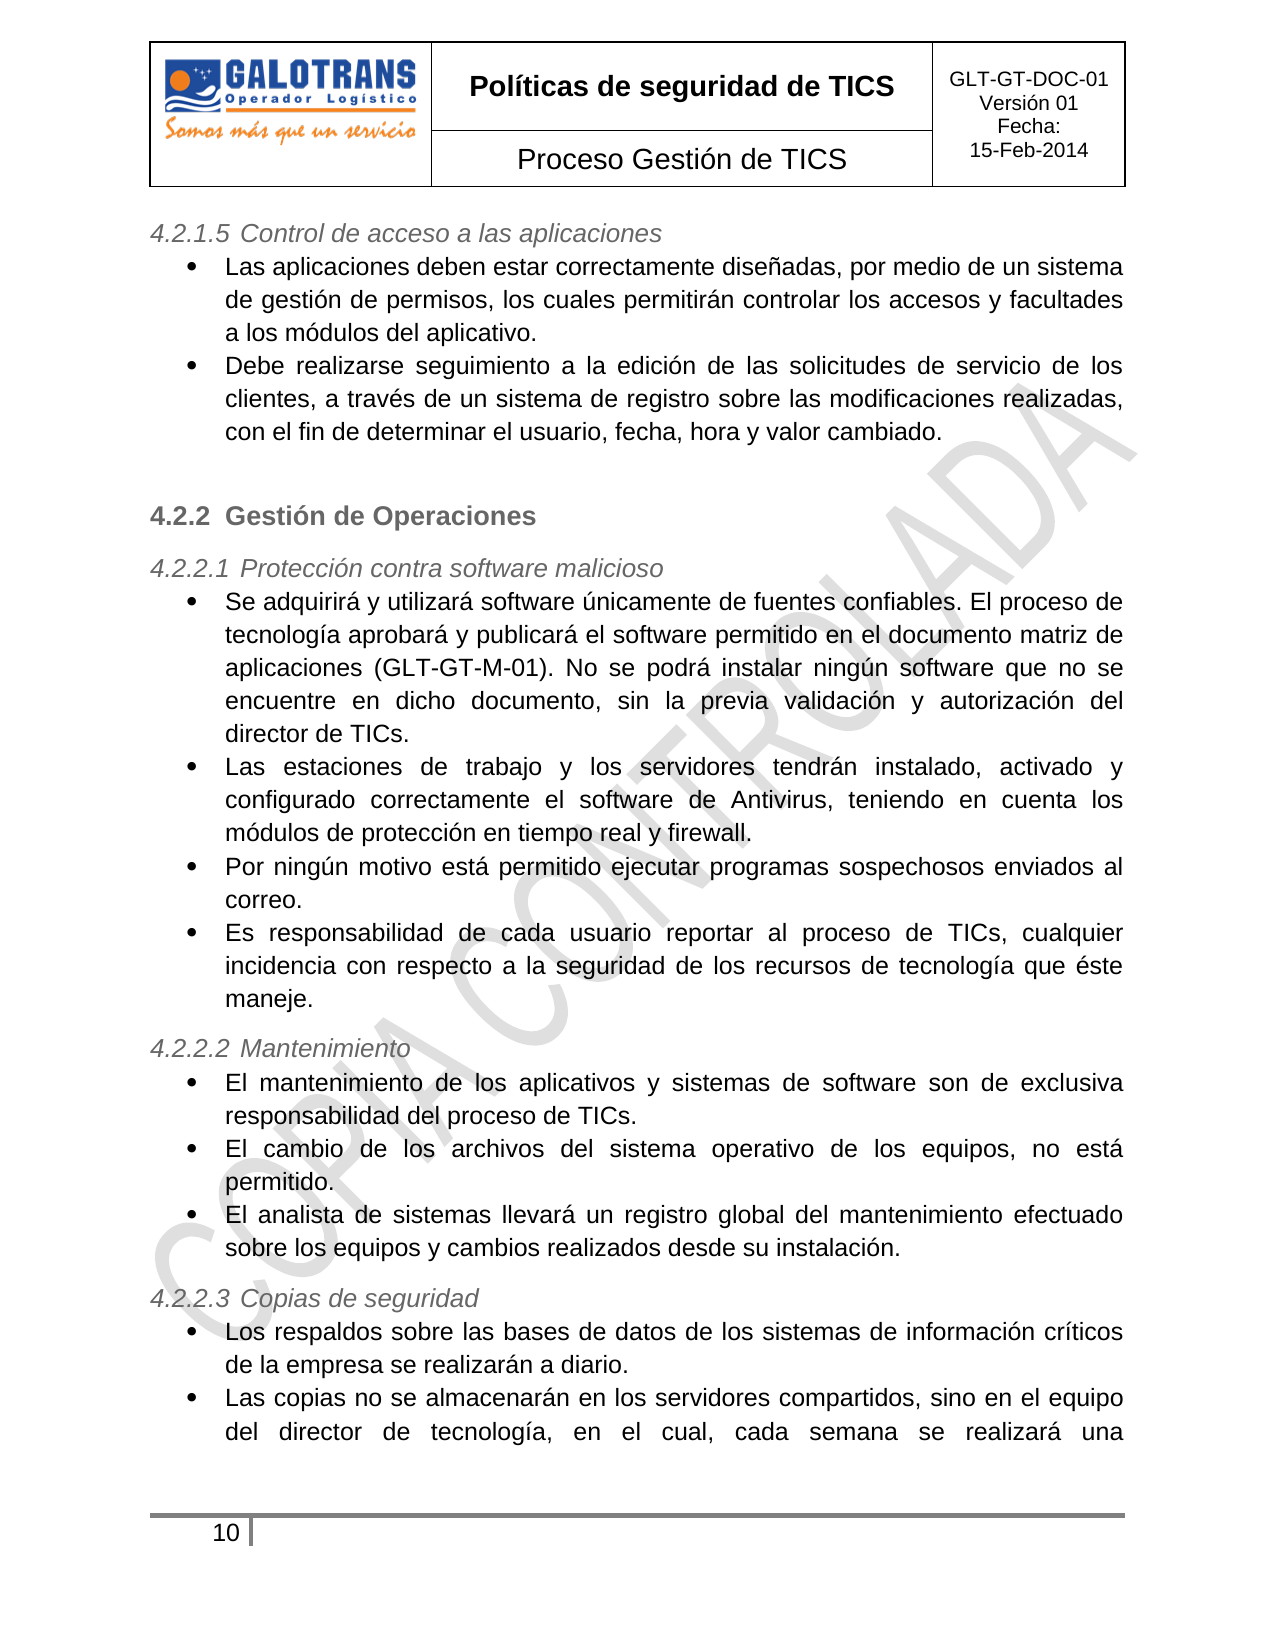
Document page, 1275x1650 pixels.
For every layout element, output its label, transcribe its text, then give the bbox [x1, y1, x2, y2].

list Las aplicaciones deben estar correctamente diseñadas, por medio de un sistema de gestión de permisos, los cuales permitirán controlar los accesos y facultades a los módulos del aplicativo. [187, 252, 1125, 347]
list El mantenimiento de los aplicativos y sistemas de software son de exclusiva responsabilidad del proceso de TICs. [187, 1068, 1125, 1130]
subtitle Protección contra software malicioso [150, 553, 1125, 583]
picture [157, 56, 423, 144]
list Es responsabilidad de cada usuario reportar al proceso de TICs, cualquier incidencia con respecto a la seguridad de los recursos de tecnología que éste maneje. [187, 918, 1125, 1012]
list Los respaldos sobre las bases de datos de los sistemas de información críticos de la empresa se realizarán a diario. [187, 1317, 1125, 1379]
list Las estaciones de trabajo y los servidores tendrán instalado, activado y configurado correctamente el software de Antivirus, teniendo en cuenta los módulos de protección en tiempo real y firewall. [187, 752, 1125, 847]
subtitle Gestión de Operaciones [150, 500, 1125, 531]
subtitle Control de acceso a las aplicaciones [150, 218, 1125, 248]
list Se adquirirá y utilizará software únicamente de fuentes confiables. El proceso de tecnología aprobará y publicará el software permitido en el documento matriz de aplicaciones (GLT-GT-M-01). No se podrá instalar ningún software que no se encuentre en dicho documento, sin la previa validación y autorización del director de TICs. [187, 587, 1125, 748]
subtitle Mantenimiento [150, 1033, 1125, 1063]
subtitle Copias de seguridad [150, 1283, 1125, 1313]
list Por ningún motivo está permitido ejecutar programas sospechosos enviados al correo. [187, 851, 1125, 913]
list Debe realizarse seguimiento a la edición de las solicitudes de servicio de los clientes, a través de un sistema de registro sobre las modificaciones realizadas, con el fin de determinar el usuario, fecha, hora y valor cambiado. [187, 351, 1125, 446]
list El analista de sistemas llevará un registro global del mantenimiento efectuado sobre los equipos y cambios realizados desde su instalación. [187, 1200, 1125, 1262]
list El cambio de los archivos del sistema operativo de los equipos, no está permitido. [187, 1134, 1125, 1196]
